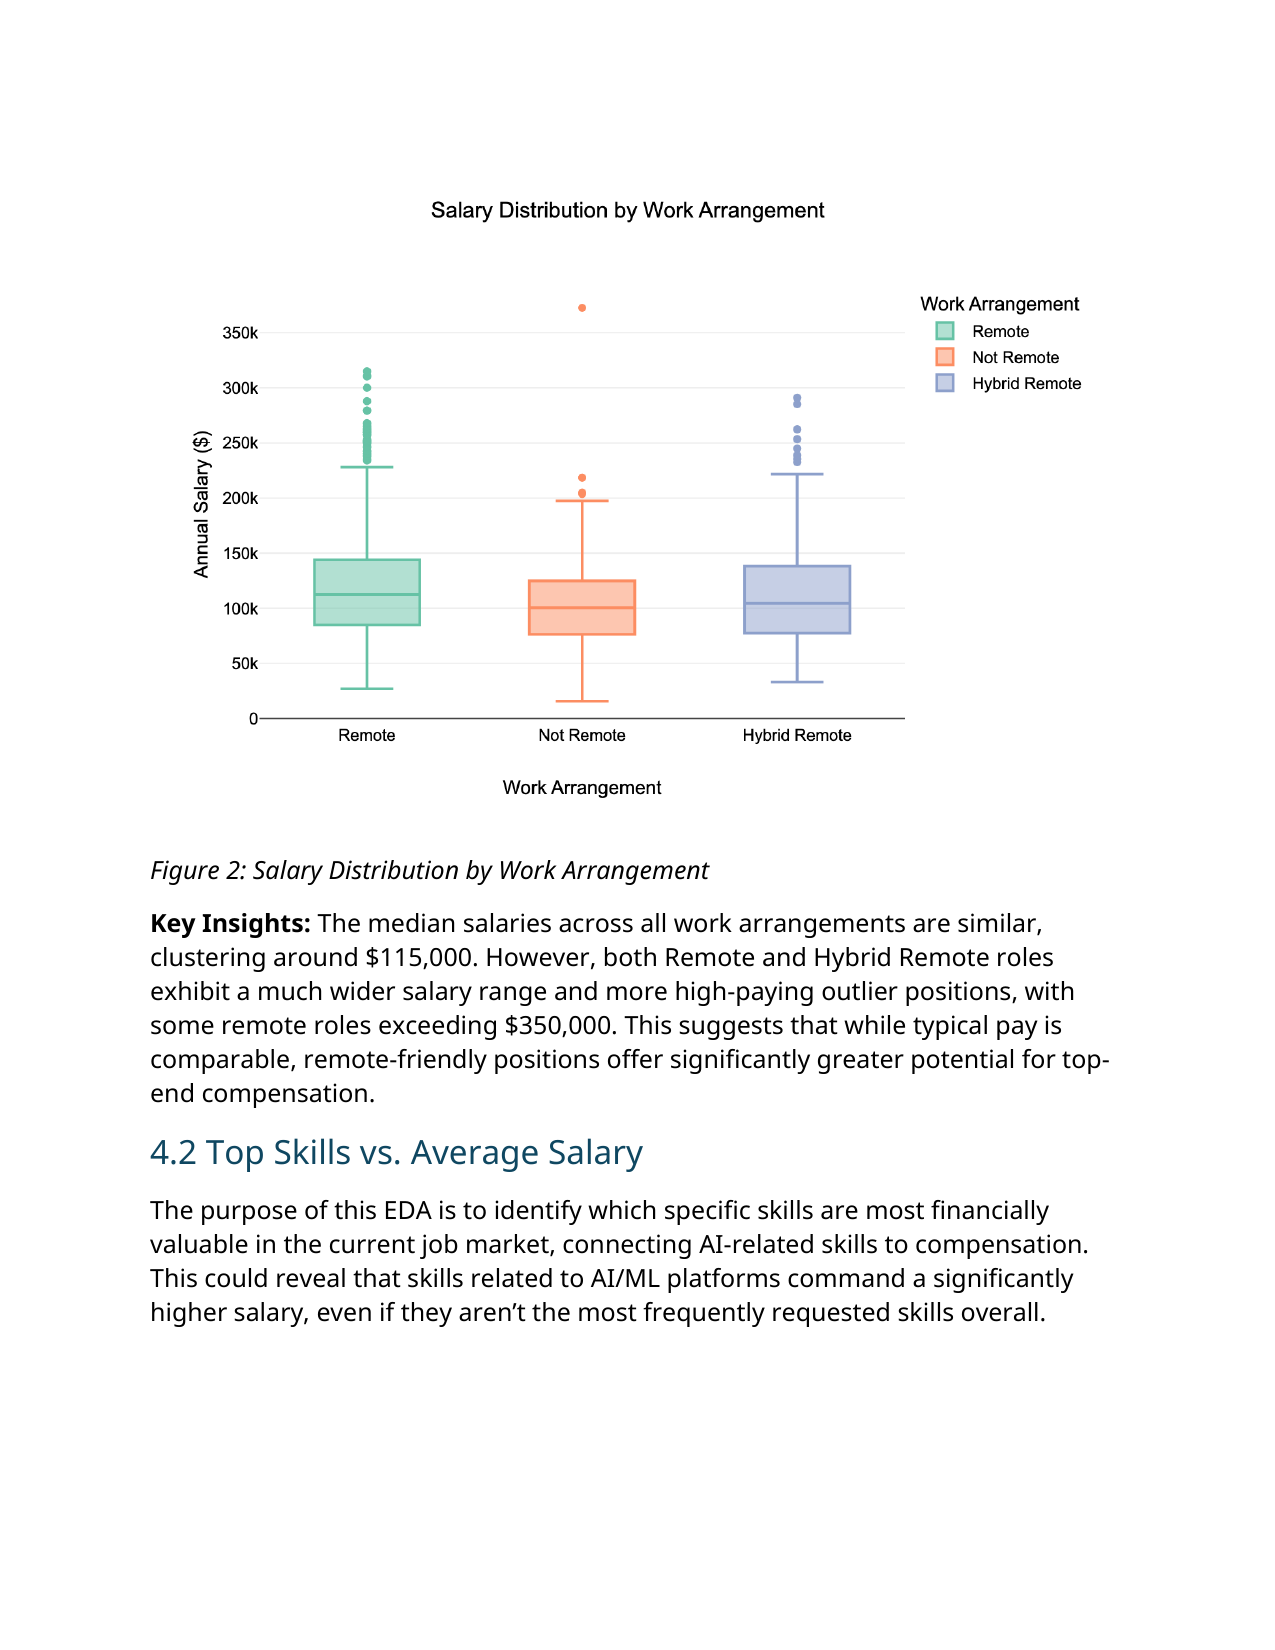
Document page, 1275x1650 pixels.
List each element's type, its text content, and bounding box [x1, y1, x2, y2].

picture [150, 150, 1105, 832]
text Key Insights: The median salaries across all work arrangements are similar, clustering around $115,000. However, both Remote and Hybrid Remote roles exhibit a much wider salary range and more high-paying outlier positions, with some remote roles exceeding $350,000. This suggests that while typical pay is comparable, remote-friendly positions offer significantly greater potential for top-end compensation. [150, 905, 1125, 1110]
subtitle 4.2 Top Skills vs. Average Salary [150, 1128, 1125, 1174]
text The purpose of this EDA is to identify which specific skills are most financially valuable in the current job market, connecting AI-related skills to compensation. This could reveal that skills related to AI/ML platforms command a significantly higher salary, even if they aren’t the most frequently requested skills overall. [150, 1193, 1125, 1329]
text Figure 2: Salary Distribution by Work Arrangement [150, 853, 1125, 887]
